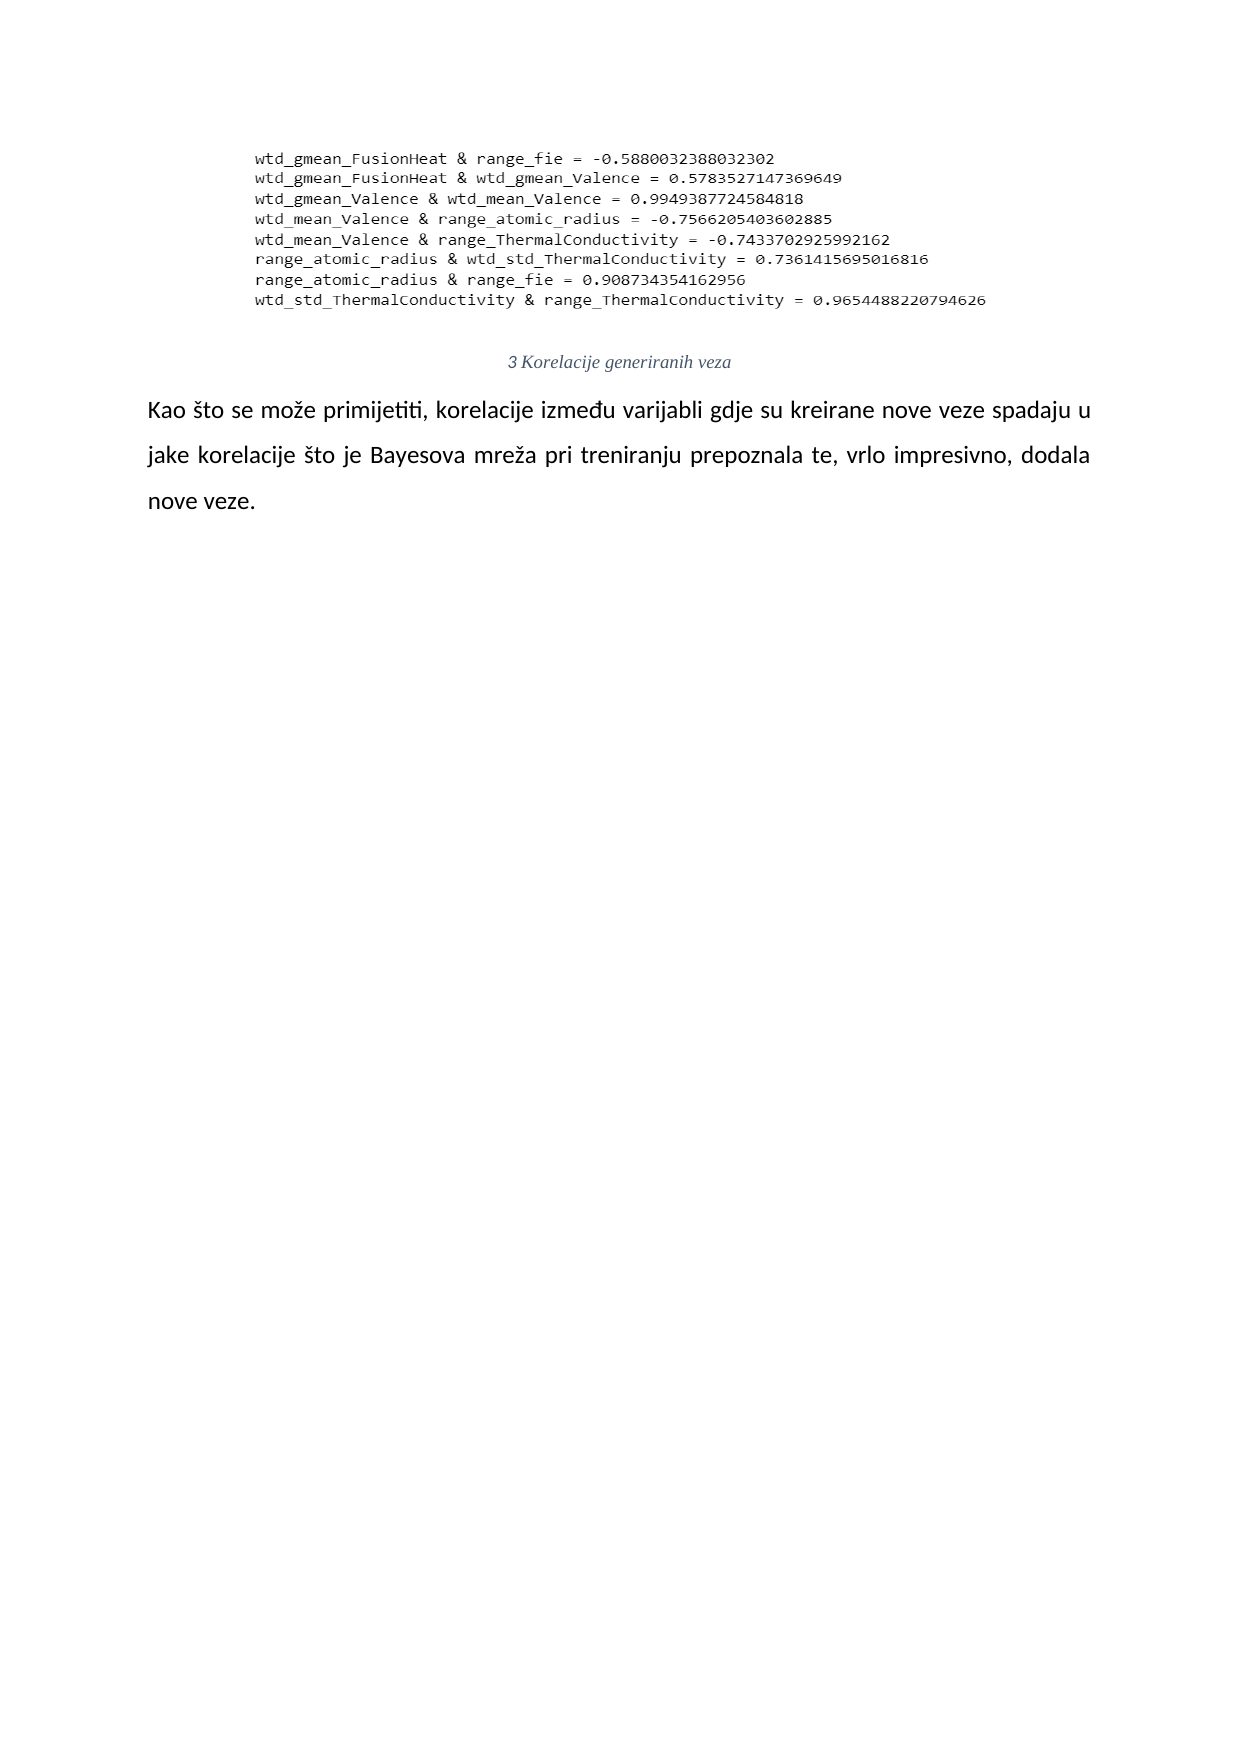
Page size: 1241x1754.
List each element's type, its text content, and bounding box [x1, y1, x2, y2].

text 3 Korelacije generiranih veza [148, 350, 1093, 373]
picture [245, 147, 995, 320]
text Kao što se može primijetiti, korelacije između varijabli gdje su kreirane nove veze spadaju u jake korelacije što je Bayesova mreža pri treniranju prepoznala te, vrlo impresivno, dodala nove veze. [148, 394, 1093, 516]
